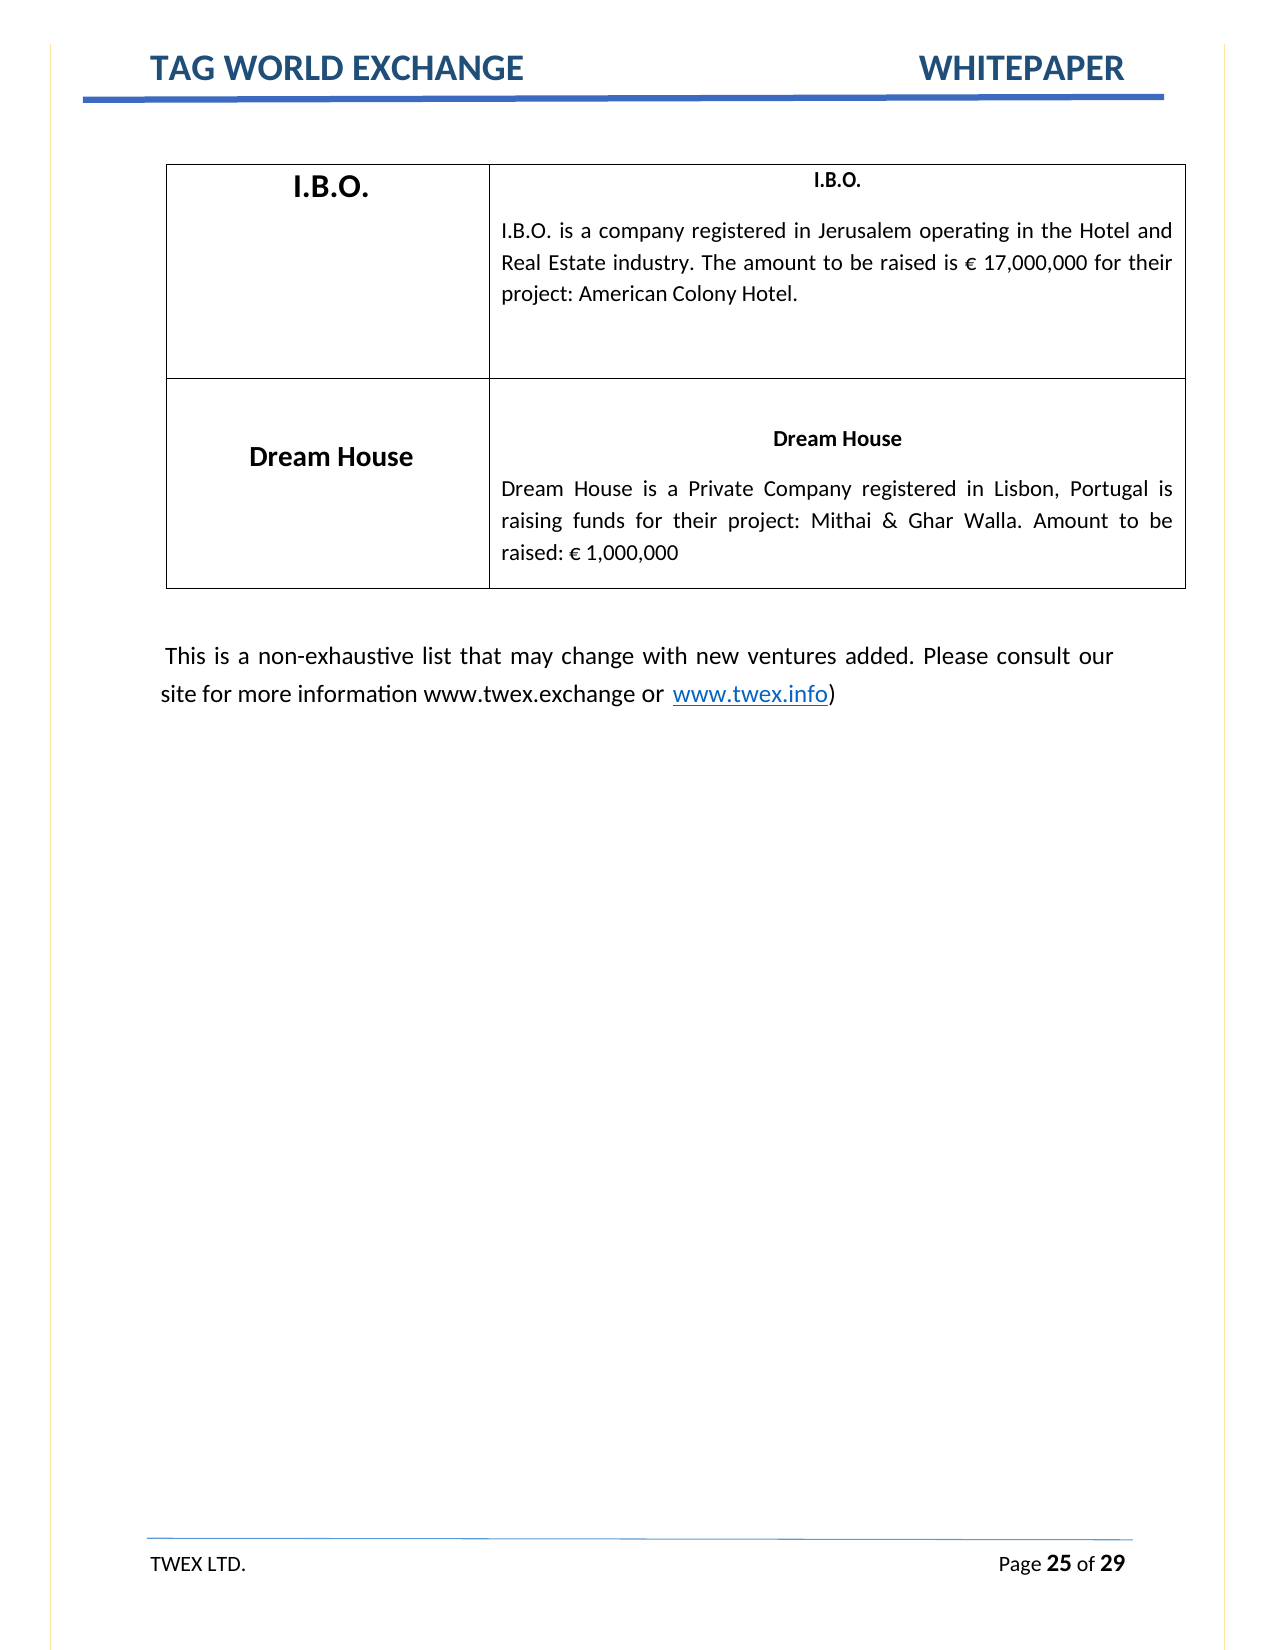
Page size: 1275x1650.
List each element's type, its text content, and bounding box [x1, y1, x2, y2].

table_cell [490, 165, 1185, 378]
table_cell Dream House Dream House is a Private Company registered in Lisbon, Portugal is raising funds for their project: Mithai & Ghar Walla. Amount to be raised: € 1,000,000 [490, 379, 1185, 588]
table_cell I.B.O. [167, 165, 489, 378]
table_cell Dream House [167, 379, 489, 588]
text This is a non-exhaustive list that may change with new ventures added. Please consult our site for more information www.twex.exchange or www.twex.info) [160, 640, 1115, 709]
